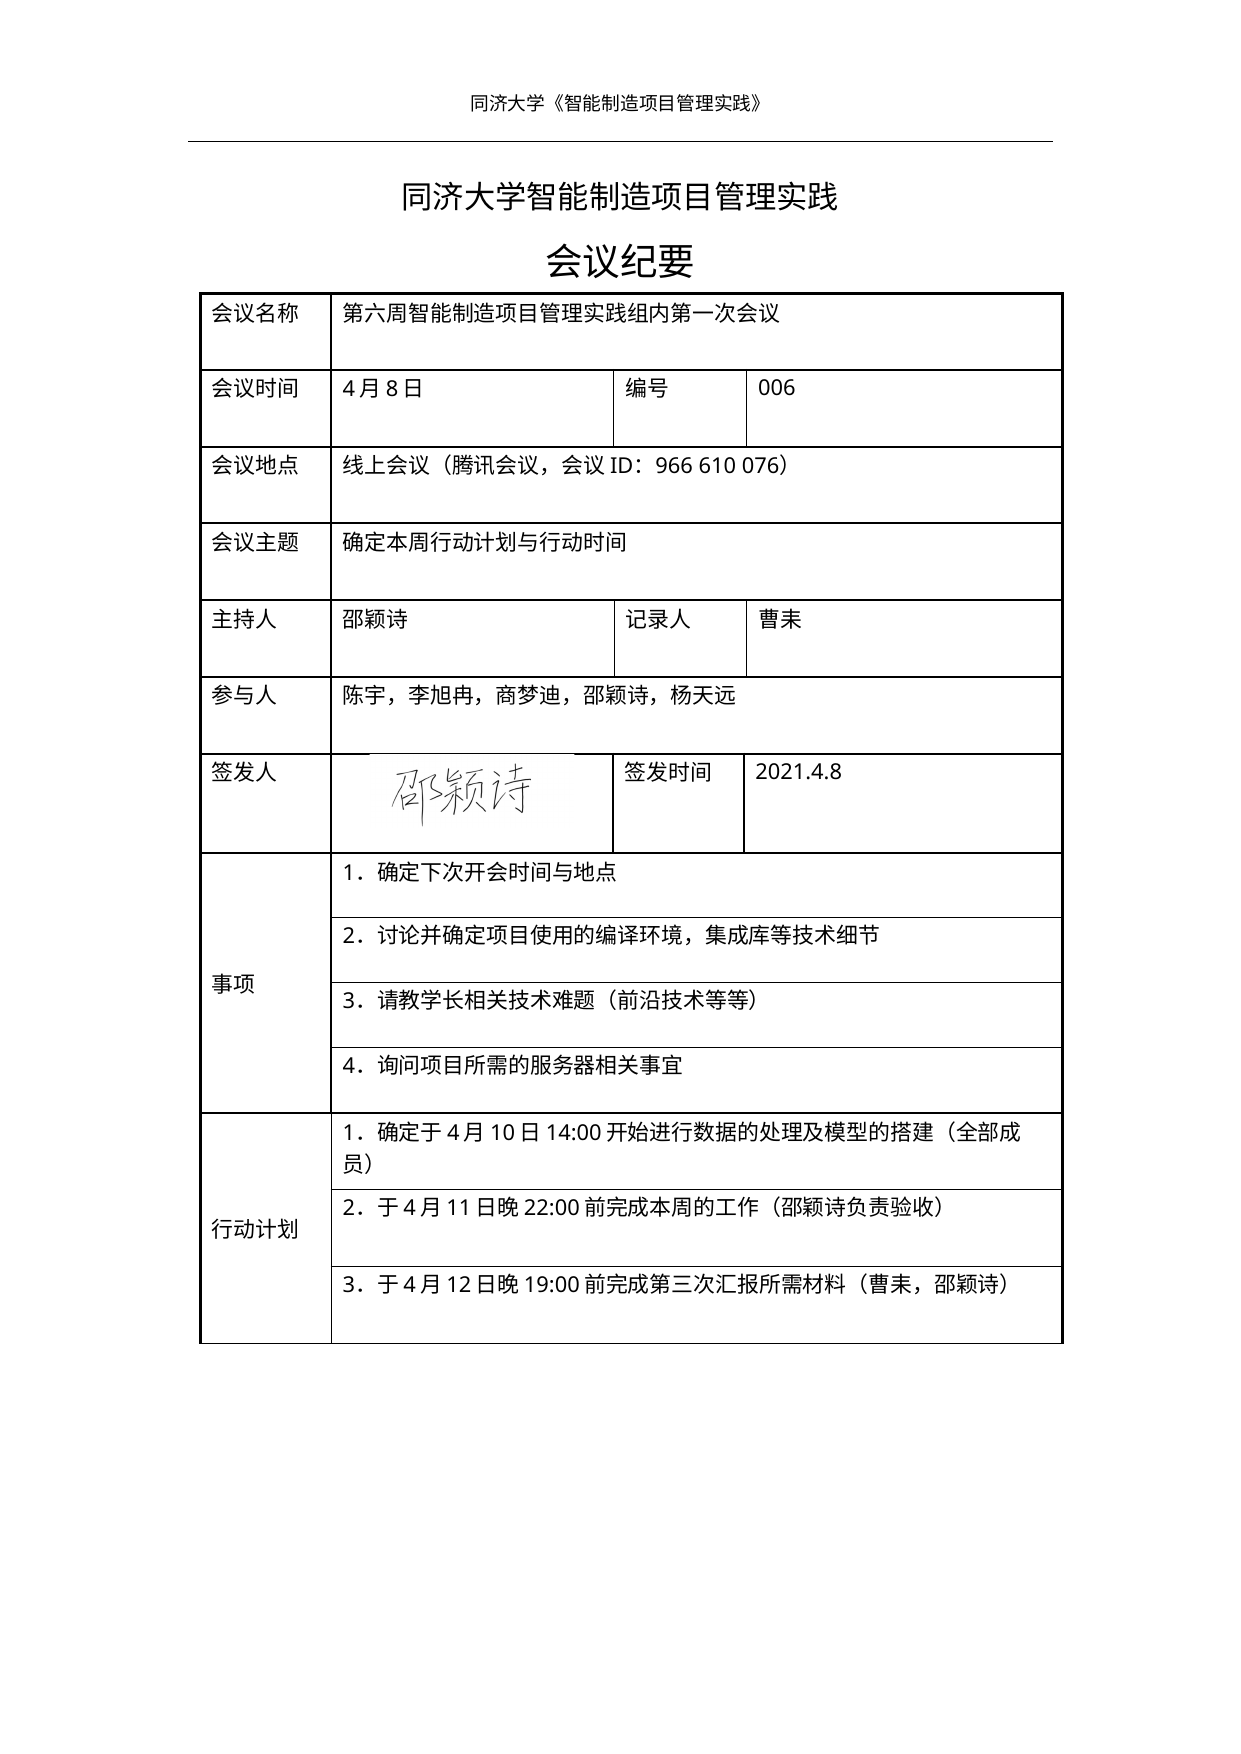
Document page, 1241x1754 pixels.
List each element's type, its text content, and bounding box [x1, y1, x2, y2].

table_cell 曹耒 [747, 601, 1061, 676]
table_cell 陈宇，李旭冉，商梦迪，邵颖诗，杨天远 [332, 678, 1061, 753]
table_cell 线上会议（腾讯会议，会议 ID：966 610 076） [332, 448, 1061, 522]
table_cell [332, 755, 612, 852]
table_cell 确定本周行动计划与行动时间 [332, 524, 1061, 599]
table_cell 4月8日 [332, 371, 613, 446]
table_cell 会议地点 [202, 448, 330, 522]
table_cell 签发时间 [614, 755, 743, 852]
picture [369, 754, 575, 828]
table_cell 006 [747, 371, 1061, 446]
table_cell 1．确定于4月10日14:00开始进行数据的处理及模型的搭建（全部成员） [332, 1114, 1061, 1189]
table_cell 3．于4月12日晚19:00前完成第三次汇报所需材料（曹耒，邵颖诗） [332, 1267, 1061, 1342]
table_cell 4．询问项目所需的服务器相关事宜 [332, 1048, 1061, 1112]
table_header 第六周智能制造项目管理实践组内第一次会议 [332, 295, 1061, 369]
table_cell 2．于4月11日晚22:00前完成本周的工作（邵颖诗负责验收） [332, 1190, 1061, 1266]
table_cell 3．请教学长相关技术难题（前沿技术等等） [332, 983, 1061, 1047]
table_cell 主持人 [202, 601, 330, 676]
table_cell 事项 [202, 854, 330, 1112]
table_cell 2021.4.8 [745, 755, 1061, 852]
table_cell 2．讨论并确定项目使用的编译环境，集成库等技术细节 [332, 918, 1061, 982]
text 同济大学智能制造项目管理实践 [187, 162, 1053, 227]
table_cell 邵颖诗 [332, 601, 614, 676]
table_cell 会议主题 [202, 524, 330, 599]
table_cell 会议时间 [202, 371, 330, 446]
table_cell 参与人 [202, 678, 330, 753]
text 会议纪要 [187, 227, 1053, 292]
table_cell 签发人 [202, 755, 330, 852]
table_header 会议名称 [202, 295, 330, 369]
table_cell 1．确定下次开会时间与地点 [332, 854, 1061, 917]
table_cell 记录人 [615, 601, 746, 676]
table_cell 行动计划 [202, 1114, 331, 1342]
table_cell 编号 [614, 371, 746, 446]
